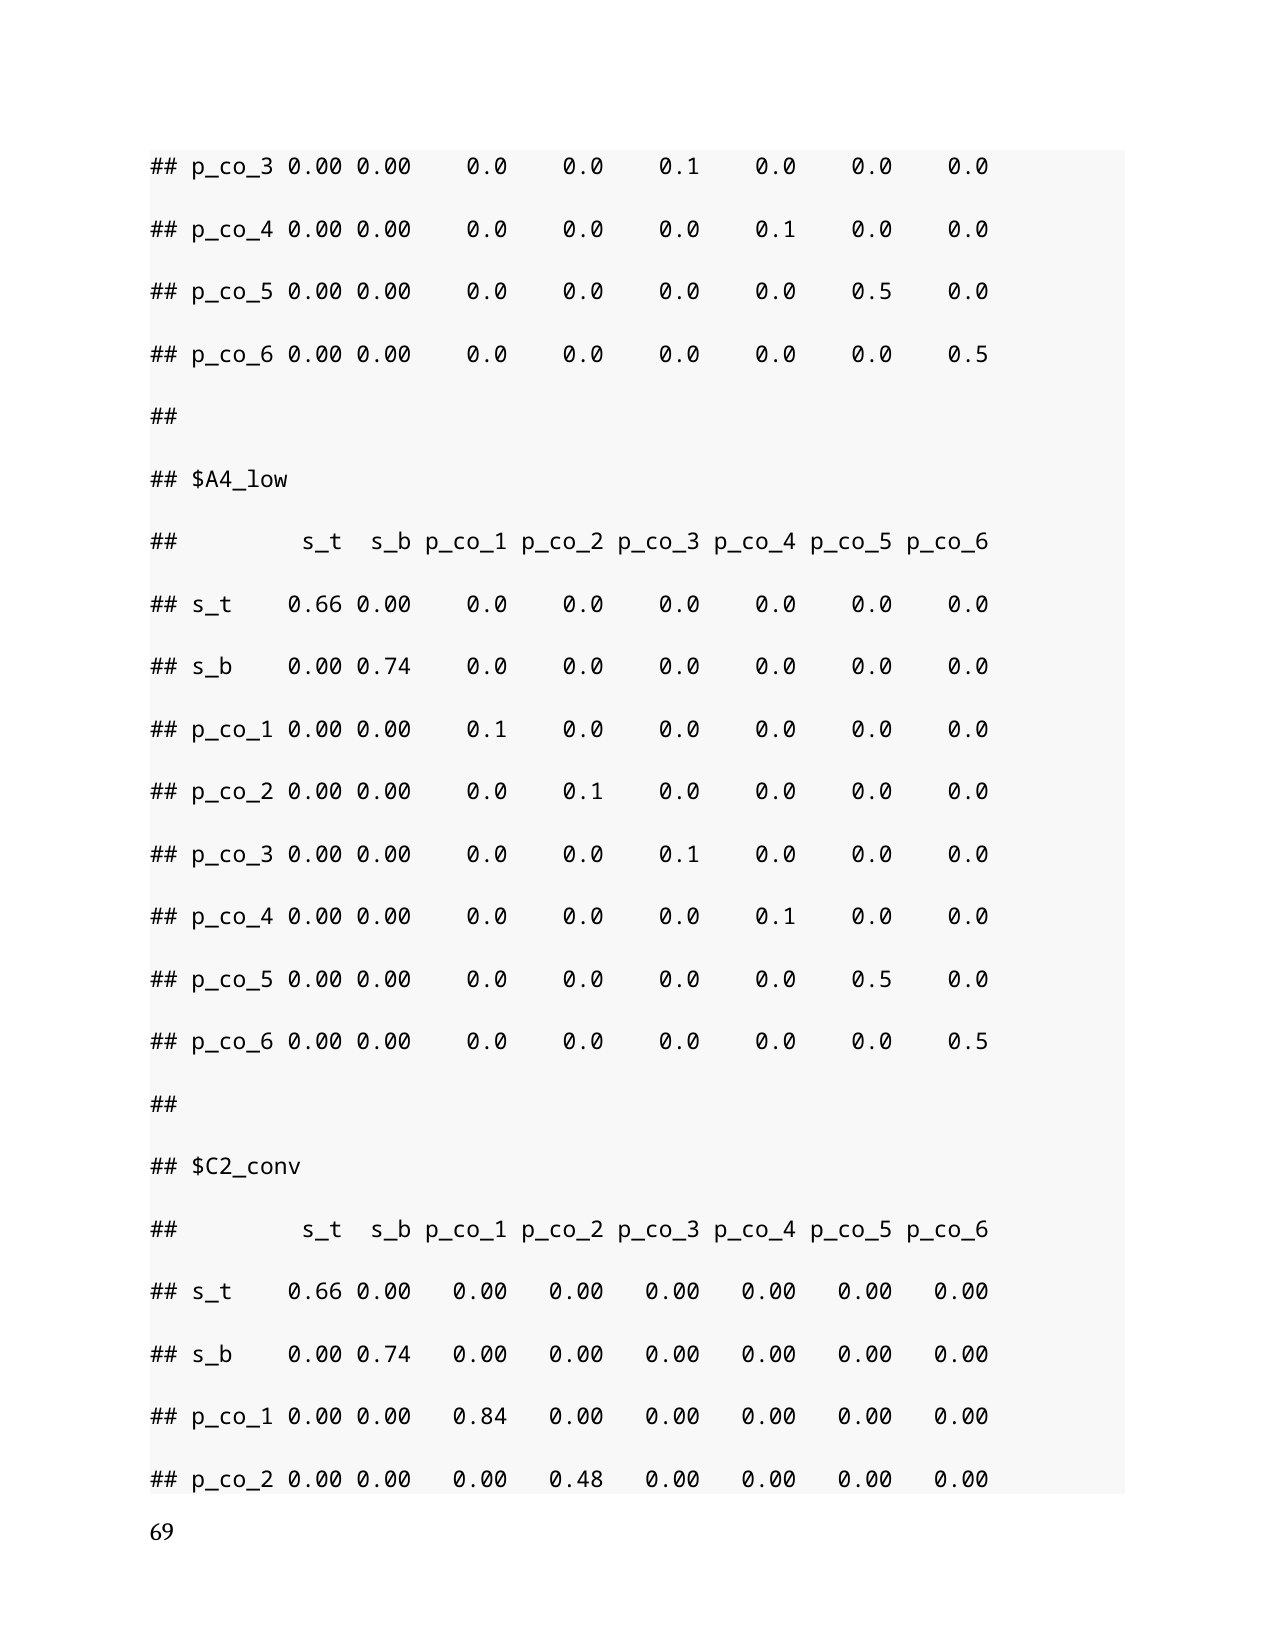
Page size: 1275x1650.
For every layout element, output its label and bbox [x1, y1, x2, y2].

text [150, 150, 1125, 1494]
